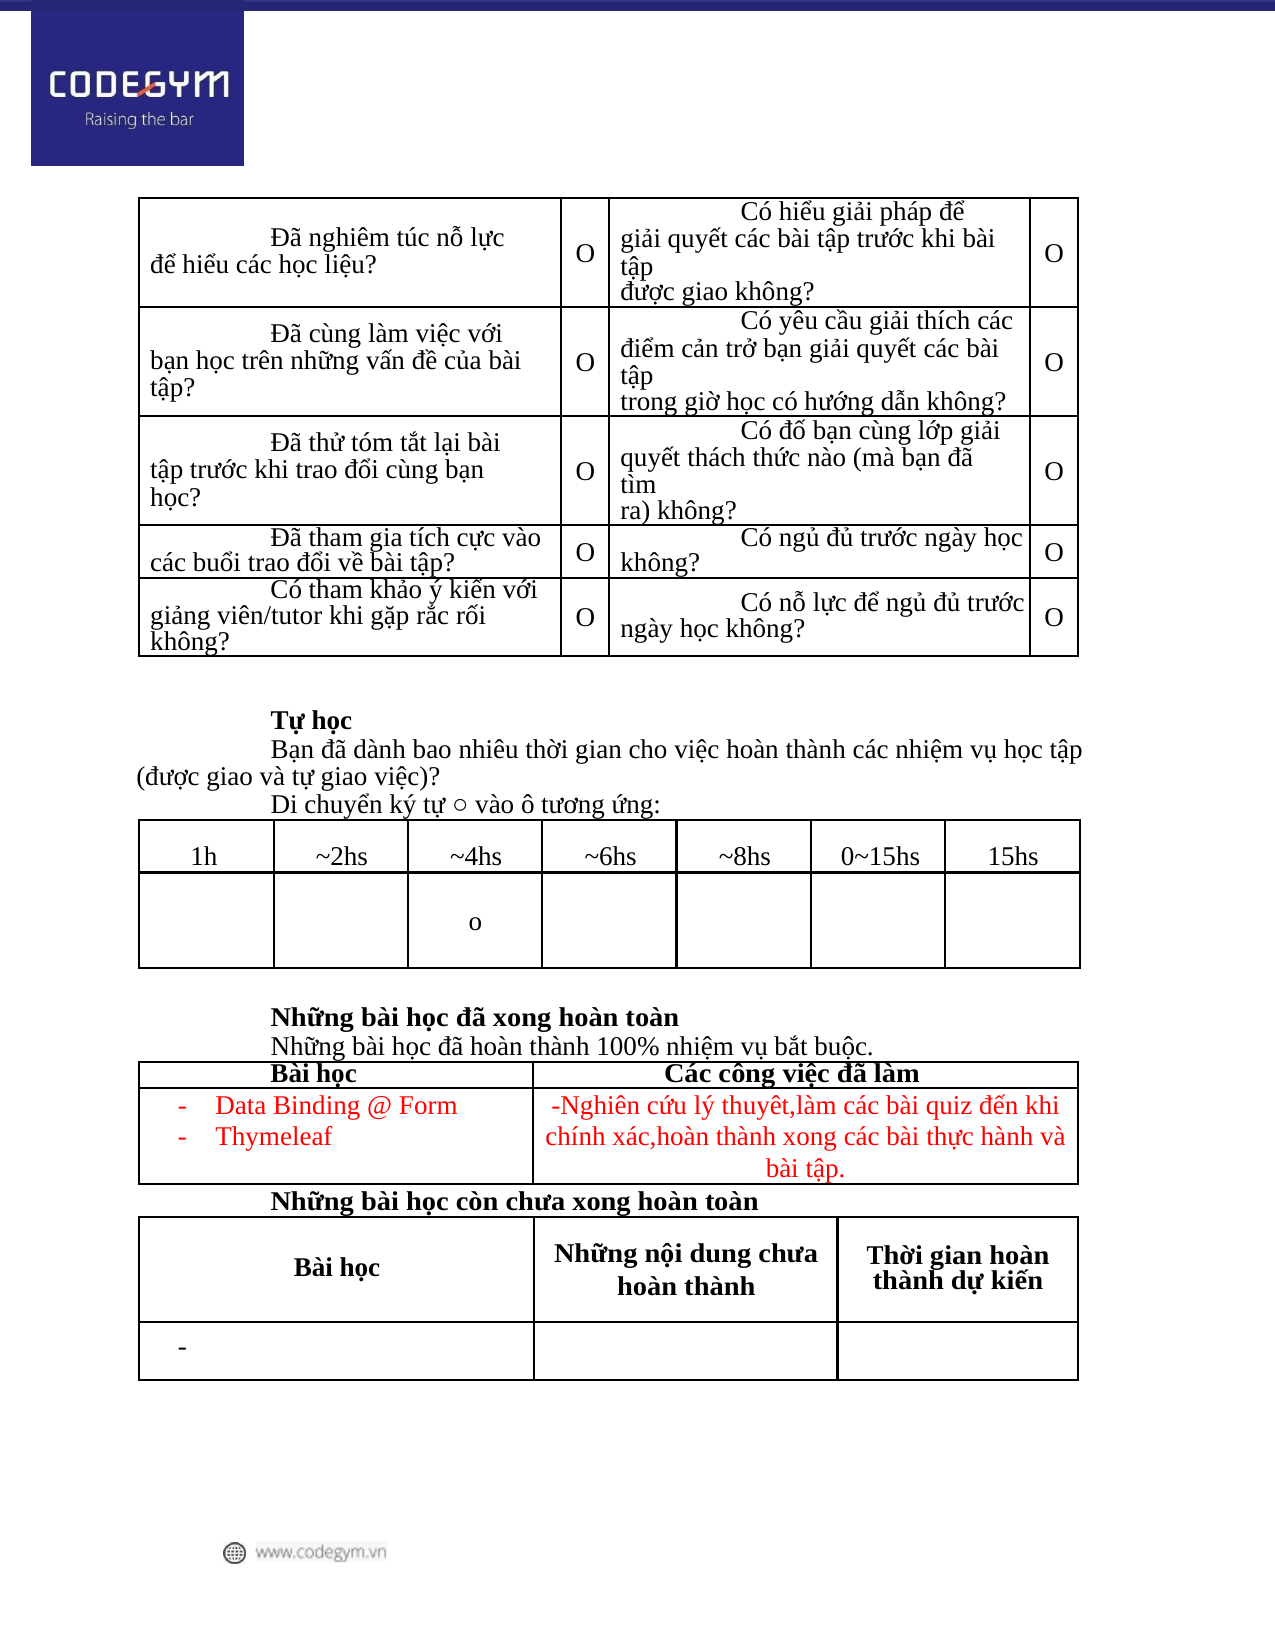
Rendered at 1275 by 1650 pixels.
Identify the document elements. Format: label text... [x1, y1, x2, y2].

table_cell -Nghiên cứu lý thuyêt,làm các bài quiz đến khi chính xác,hoàn thành xong các bài thực hành và bài tập. [534, 1089, 1077, 1183]
table_header O [1031, 199, 1077, 306]
table_header Các công việc đã làm [534, 1063, 1077, 1087]
text Tự học [270, 703, 1131, 736]
table_header ~8hs [678, 821, 810, 871]
table_cell [275, 874, 407, 967]
subtitle Những bài học còn chưa xong hoàn toàn [270, 1185, 1131, 1216]
table_cell [543, 874, 675, 967]
table_header Đã nghiêm túc nỗ lực để hiểu các học liệu? [140, 199, 560, 306]
table_cell O [1031, 579, 1077, 655]
table_cell Có yêu cầu giải thích các điểm cản trở bạn giải quyết các bài tập trong giờ học có hướng dẫn không? [610, 308, 1029, 415]
table_cell O [562, 526, 608, 577]
table_cell [812, 874, 944, 967]
table_cell Có ngủ đủ trước ngày học không? [610, 526, 1029, 577]
table_cell Đã tham gia tích cực vào các buổi trao đổi về bài tập? [140, 526, 560, 577]
picture [0, 0, 1275, 166]
table_header Bài học [140, 1063, 532, 1087]
table_header Những nội dung chưa hoàn thành [535, 1218, 836, 1321]
table_cell O [562, 579, 608, 655]
table_header Thời gian hoàn thành dự kiến [839, 1218, 1077, 1321]
table_cell [140, 874, 273, 967]
table_cell O [1031, 417, 1077, 524]
text Di chuyển ký tự ○ vào ô tương ứng: [270, 791, 1131, 819]
table_header O [562, 199, 608, 306]
table_cell [839, 1323, 1077, 1379]
table_cell O [562, 308, 608, 415]
table_cell Có nỗ lực để ngủ đủ trước ngày học không? [610, 579, 1029, 655]
table_cell Đã thử tóm tắt lại bài tập trước khi trao đổi cùng bạn học? [140, 417, 560, 524]
table_header ~4hs [409, 821, 541, 871]
table_cell Đã cùng làm việc với bạn học trên những vấn đề của bài tập? [140, 308, 560, 415]
table_cell o [409, 874, 541, 967]
table_cell Có tham khảo ý kiến với giảng viên/tutor khi gặp rắc rối không? [140, 579, 560, 655]
table_cell [946, 874, 1079, 967]
picture [223, 1535, 1246, 1636]
text Những bài học đã hoàn thành 100% nhiệm vụ bắt buộc. [270, 1033, 1131, 1061]
table_header ~2hs [275, 821, 407, 871]
table_cell [140, 1323, 533, 1379]
table_header Bài học [140, 1218, 533, 1321]
subtitle Những bài học đã xong hoàn toàn [270, 1001, 1131, 1033]
table_cell Data Binding @ Form Thymeleaf [140, 1089, 532, 1183]
table_cell O [1031, 526, 1077, 577]
table_cell O [562, 417, 608, 524]
table_header Có hiểu giải pháp để giải quyết các bài tập trước khi bài tập được giao không? [610, 199, 1029, 306]
text Bạn đã dành bao nhiêu thời gian cho việc hoàn thành các nhiệm vụ học tập (được giao và tự giao việc)? [136, 737, 1101, 791]
table_header ~6hs [543, 821, 675, 871]
table_header 1h [140, 821, 273, 871]
table_cell [678, 874, 810, 967]
table_cell [535, 1323, 836, 1379]
table_cell Có đố bạn cùng lớp giải quyết thách thức nào (mà bạn đã tìm ra) không? [610, 417, 1029, 524]
table_header 15hs [946, 821, 1079, 871]
table_cell O [1031, 308, 1077, 415]
table_header 0~15hs [812, 821, 944, 871]
